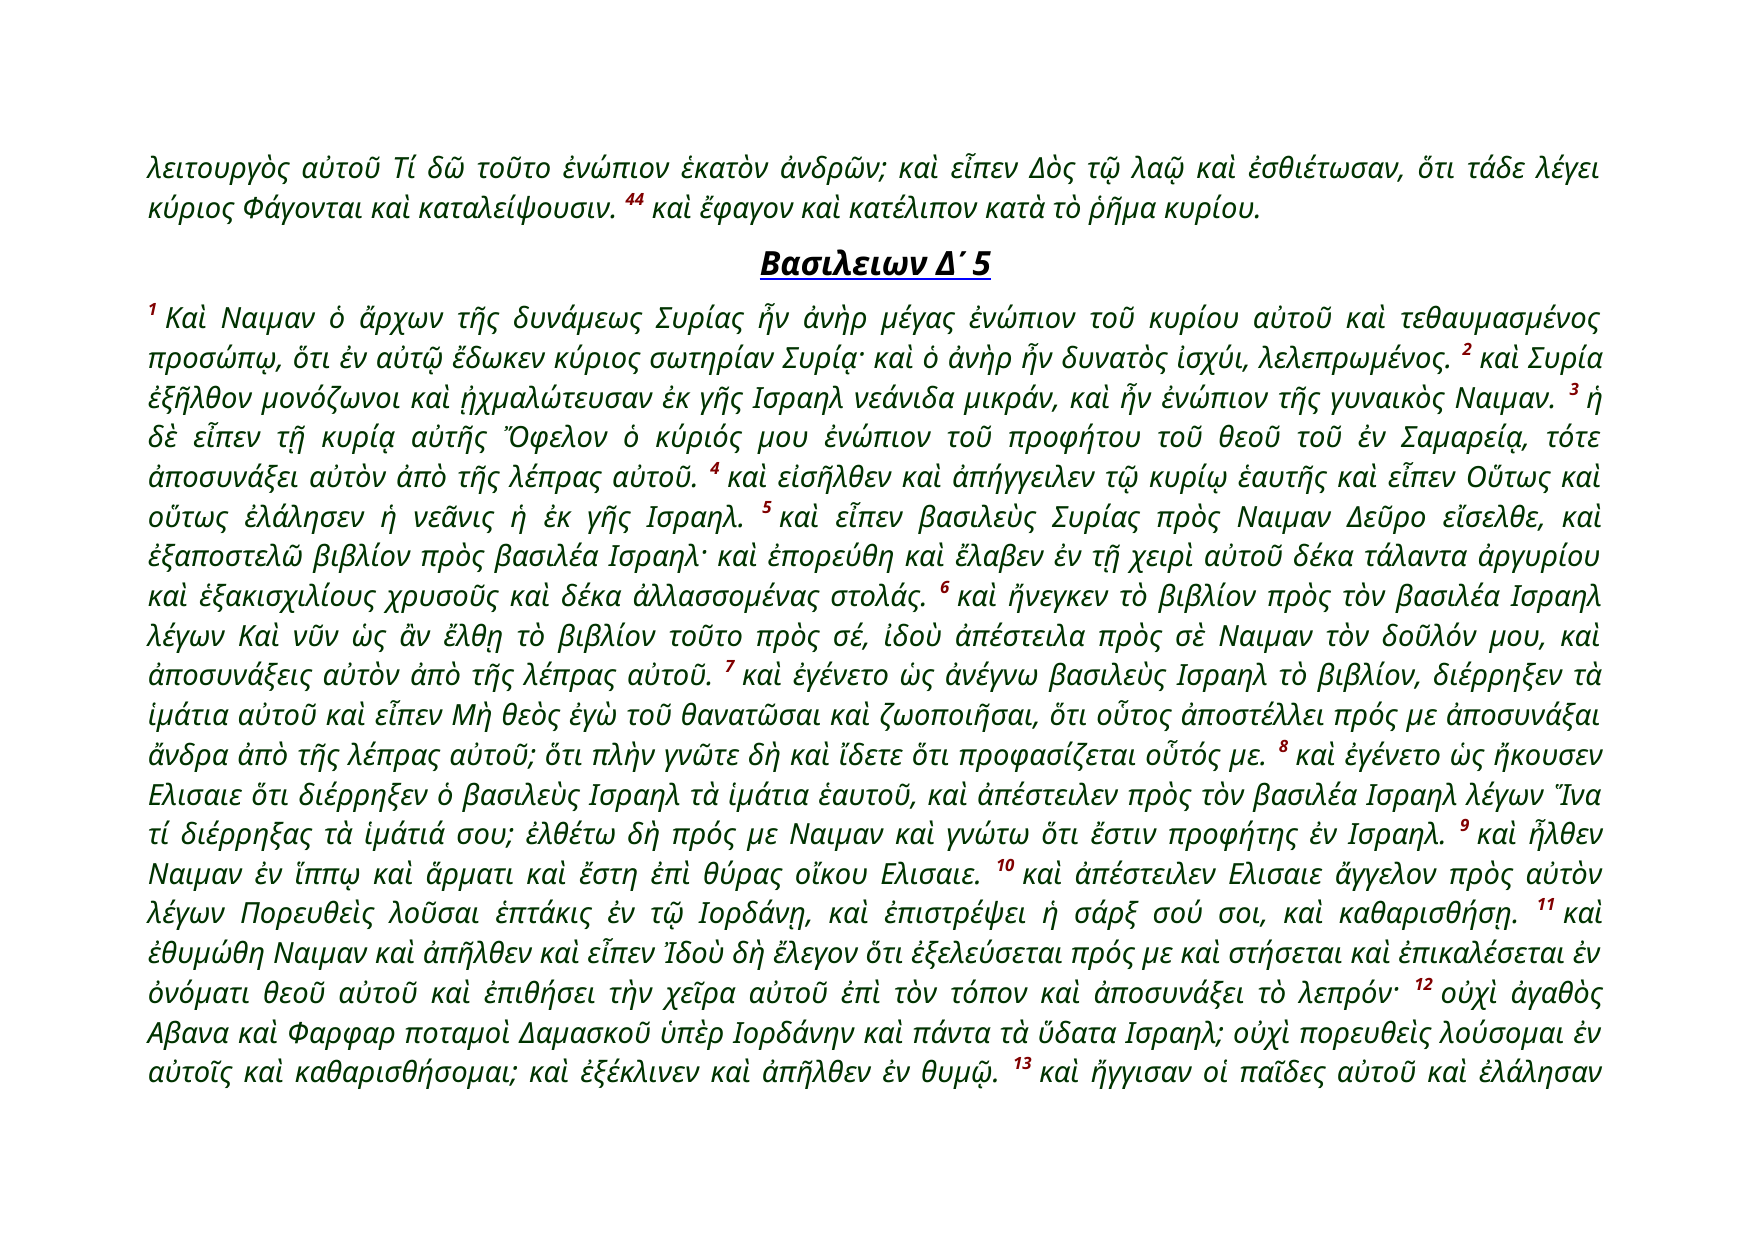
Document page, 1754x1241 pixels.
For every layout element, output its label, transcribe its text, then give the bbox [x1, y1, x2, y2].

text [148, 297, 1606, 1091]
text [148, 148, 1606, 227]
text Βασιλειων Δʹ 5 [148, 239, 1606, 285]
